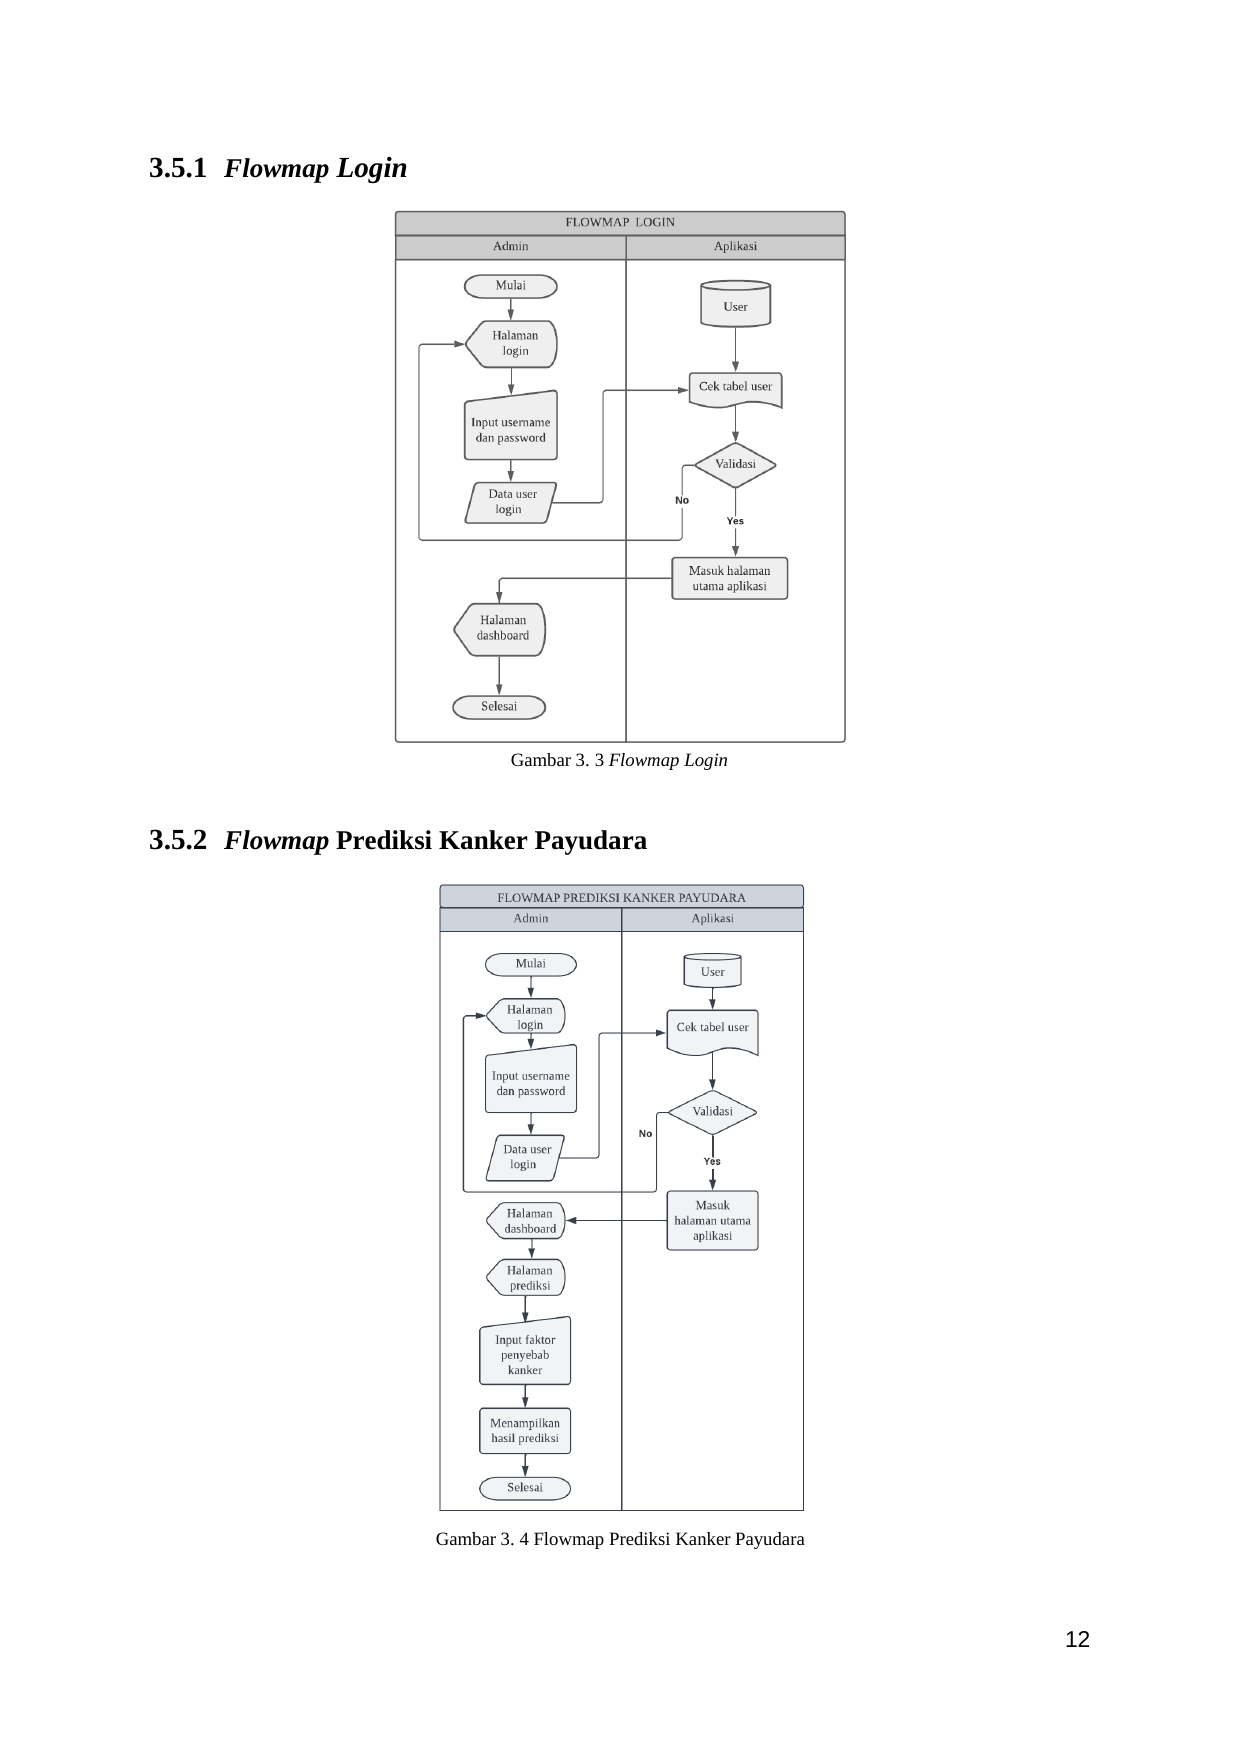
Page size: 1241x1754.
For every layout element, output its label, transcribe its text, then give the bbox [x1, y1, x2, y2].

text Gambar 3. 4 Flowmap Prediksi Kanker Payudara [150, 1528, 1090, 1549]
text Gambar 3. 3 Flowmap Login [150, 749, 1090, 771]
subtitle Flowmap Login [149, 150, 1090, 183]
picture [434, 880, 806, 1515]
picture [392, 208, 848, 746]
subtitle Flowmap Prediksi Kanker Payudara [149, 822, 1090, 855]
